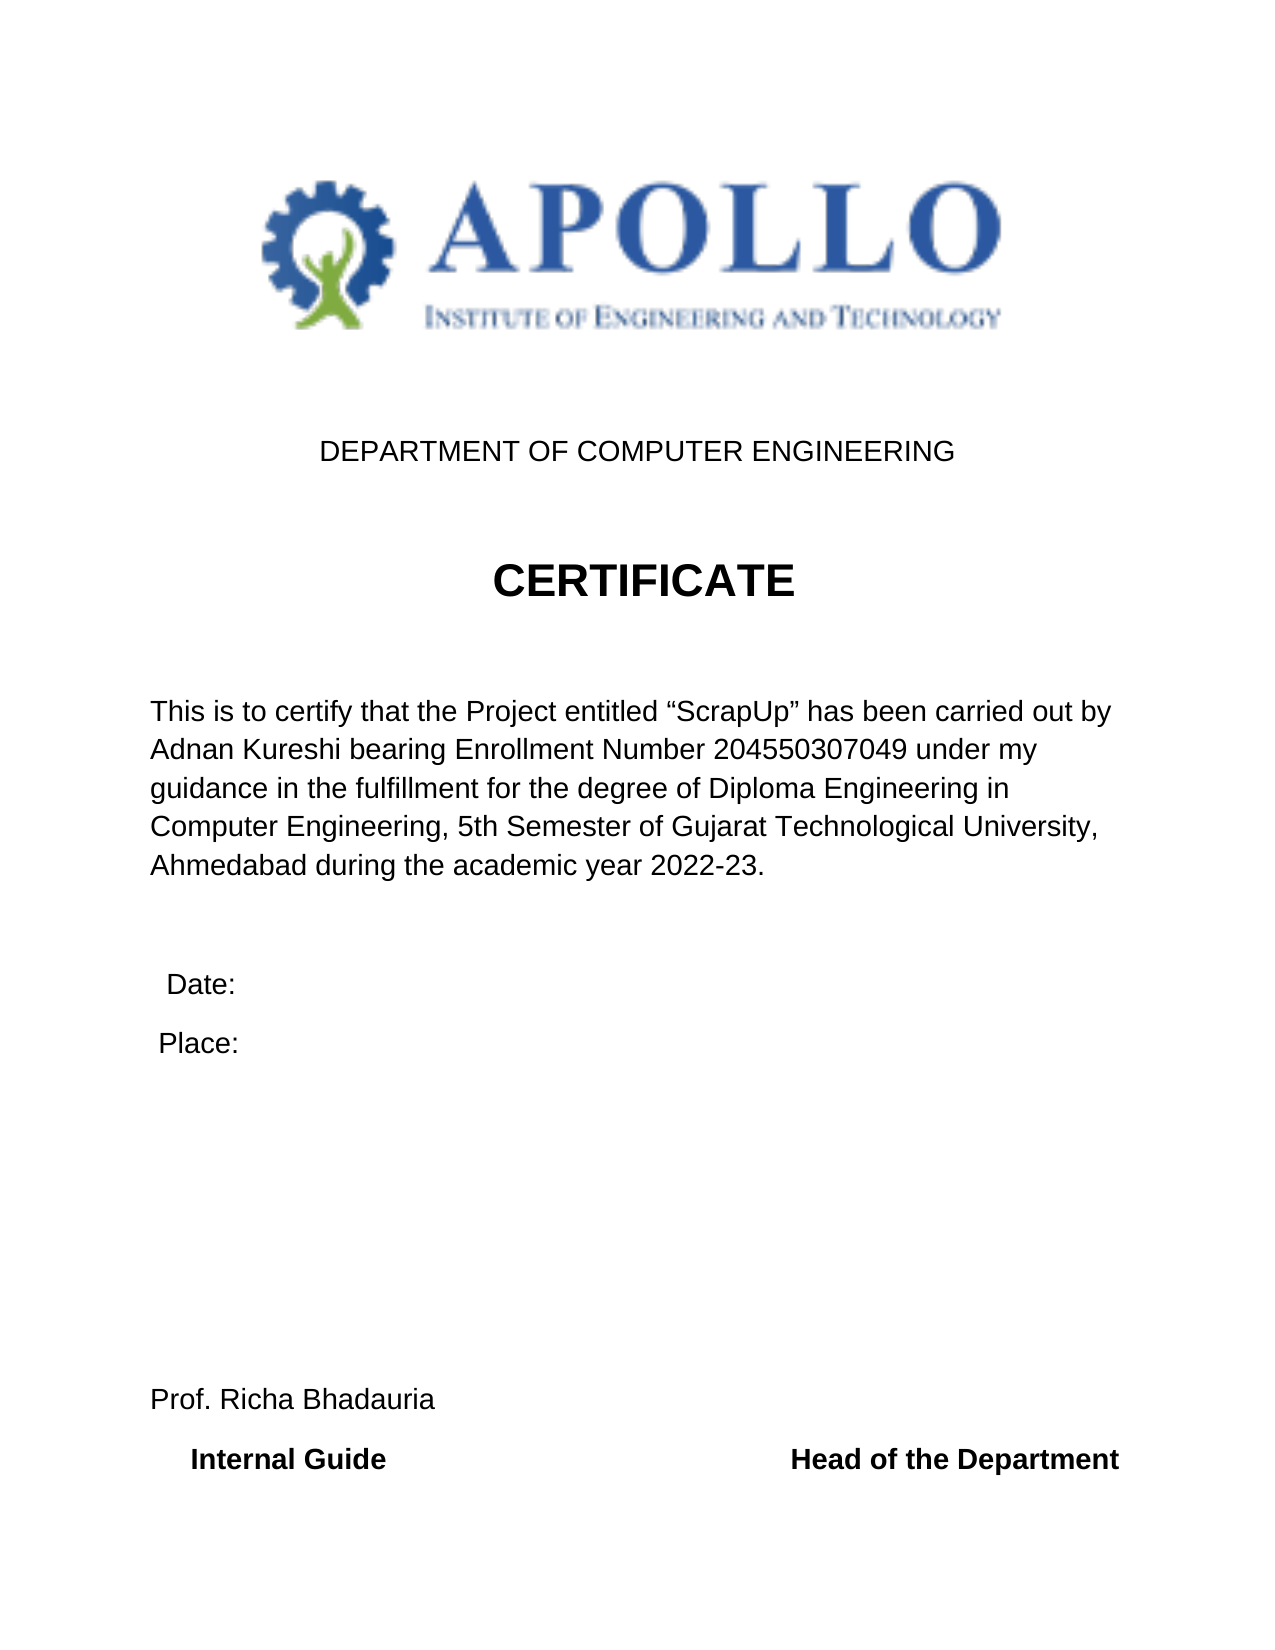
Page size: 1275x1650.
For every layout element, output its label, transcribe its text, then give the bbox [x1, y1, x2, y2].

picture [237, 150, 1038, 350]
text Place: [150, 1026, 1125, 1060]
text DEPARTMENT OF COMPUTER ENGINEERING [150, 434, 1125, 468]
text Internal Guide Head of the Department [150, 1442, 1125, 1475]
text Date: [150, 967, 1125, 1000]
text CERTIFICATE [150, 553, 1125, 606]
text Prof. Richa Bhadauria [150, 1382, 1125, 1416]
text This is to certify that the Project entitled “ScrapUp” has been carried out by Adnan Kureshi bearing Enrollment Number 204550307049 under my guidance in the fulfillment for the degree of Diploma Engineering in Computer Engineering, 5th Semester of Gujarat Technological University, Ahmedabad during the academic year 2022-23. [150, 694, 1125, 882]
